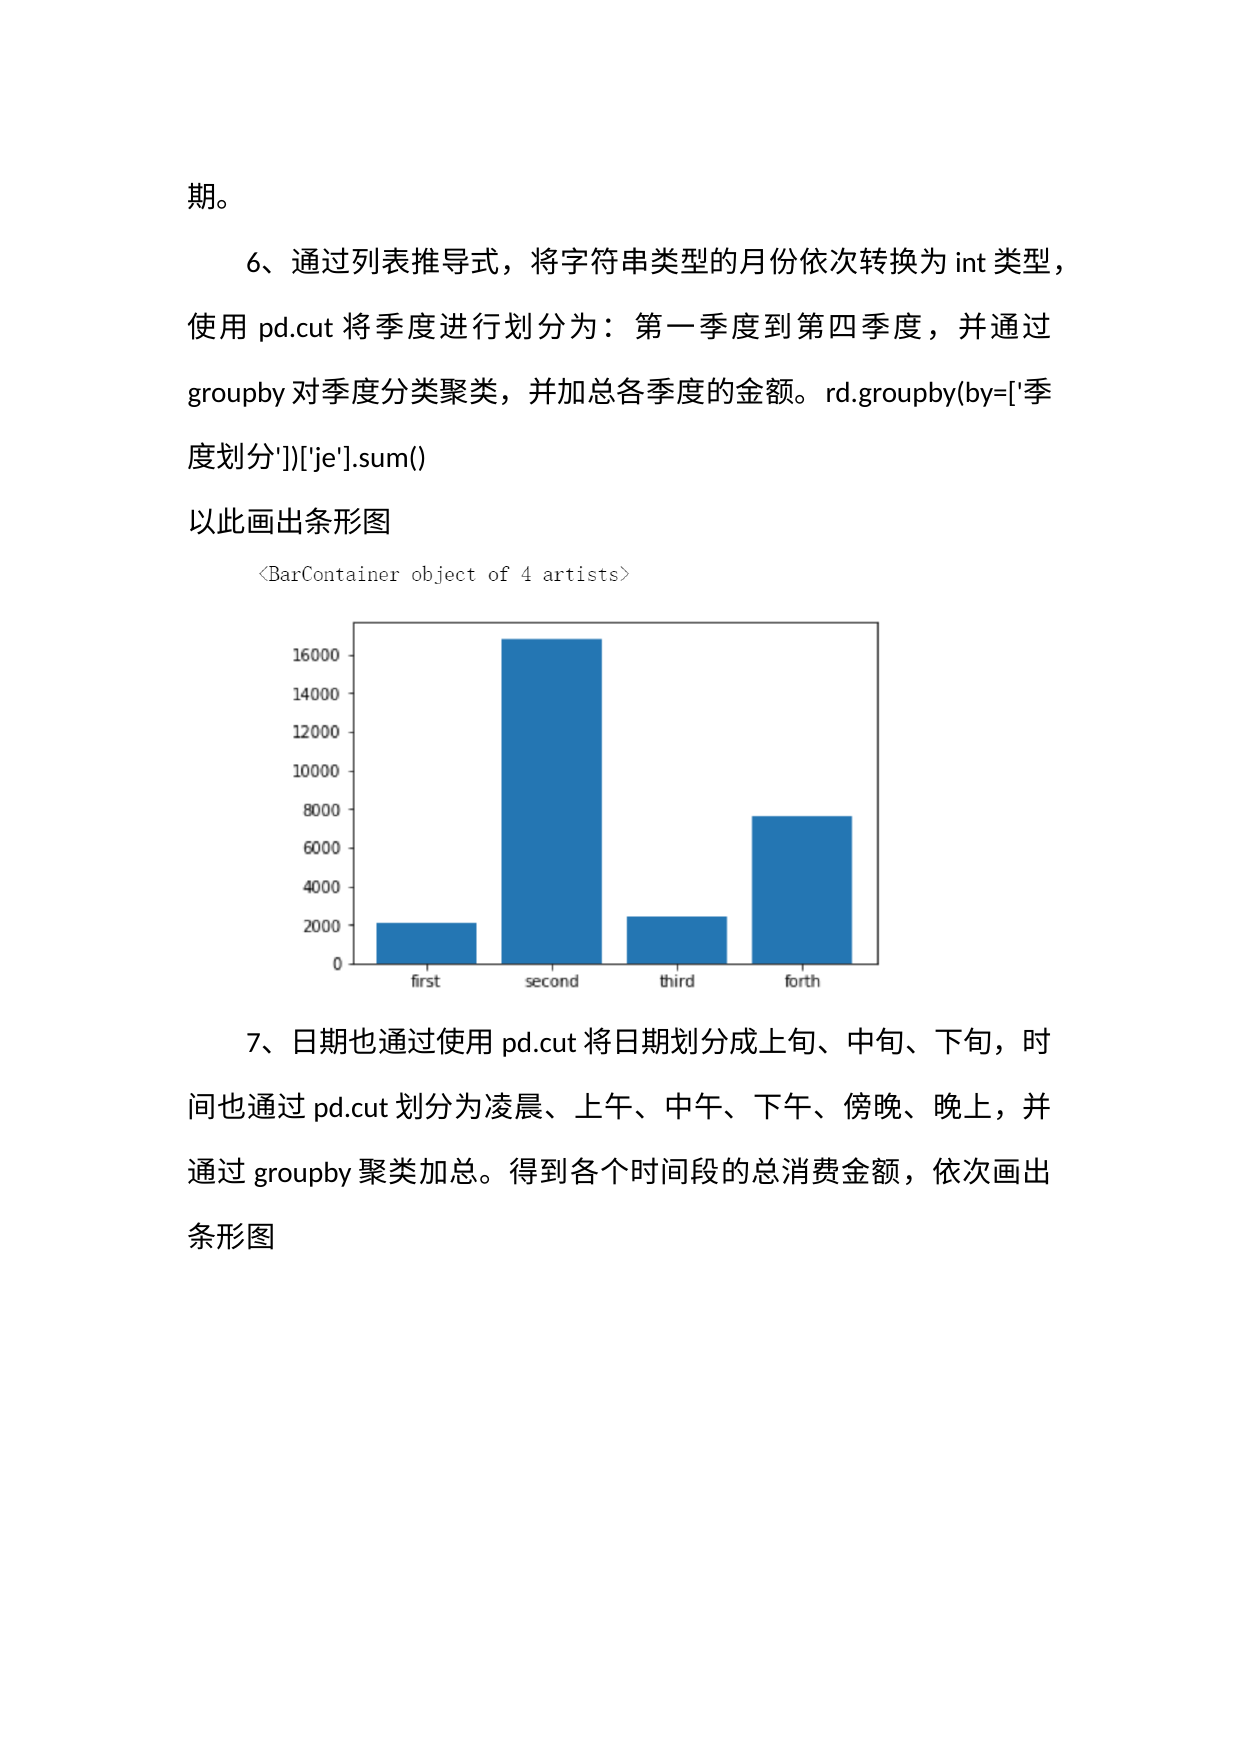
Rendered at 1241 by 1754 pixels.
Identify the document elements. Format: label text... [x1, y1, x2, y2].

text 7、日期也通过使用pd.cut将日期划分成上旬、中旬、下旬，时间也通过pd.cut划分为凌晨、上午、中午、下午、傍晚、晚上，并通过groupby聚类加总。得到各个时间段的总消费金额，依次画出条形图 [187, 1007, 1053, 1267]
text 以此画出条形图 [187, 487, 1053, 552]
text 6、通过列表推导式，将字符串类型的月份依次转换为int类型，使用pd.cut将季度进行划分为：第一季度到第四季度，并通过groupby对季度分类聚类，并加总各季度的金额。rd.groupby(by=['季度划分'])['je'].sum() [187, 227, 1053, 487]
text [187, 162, 1053, 227]
picture [254, 552, 987, 1000]
